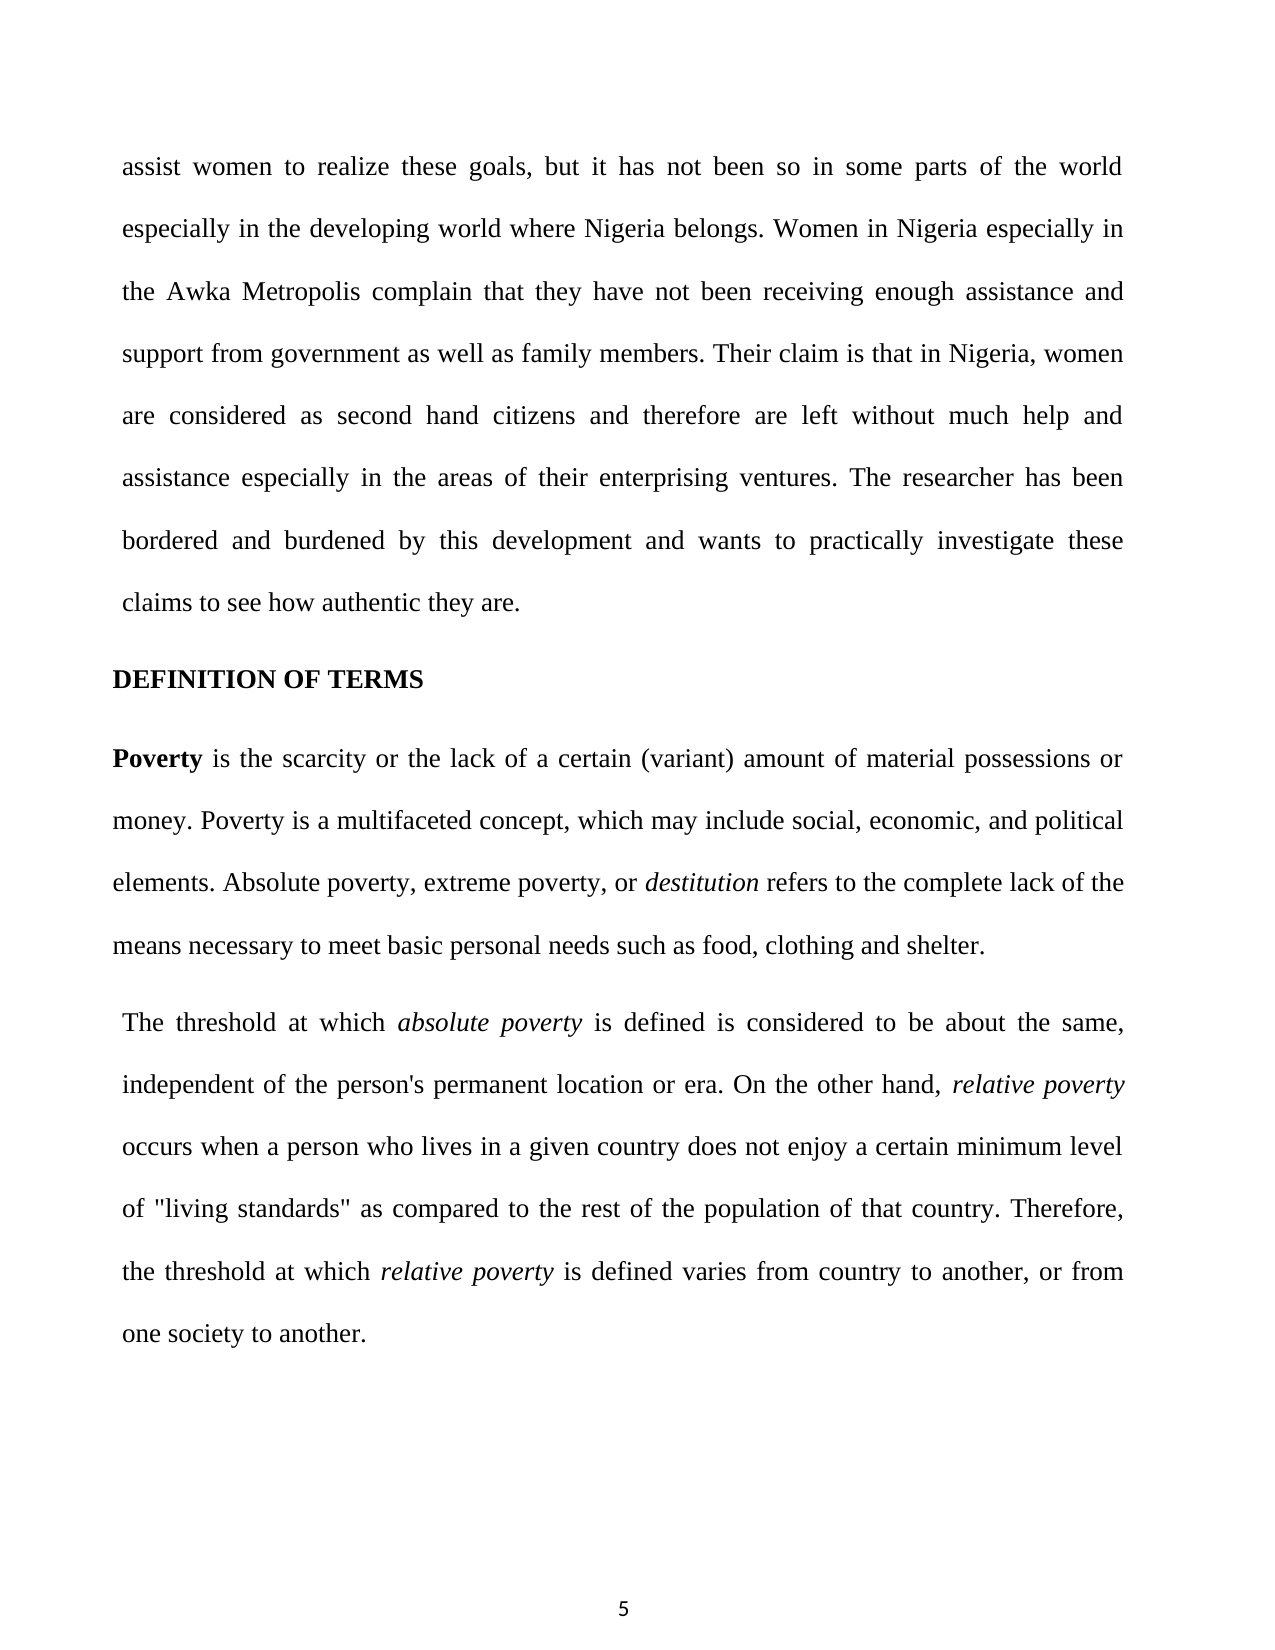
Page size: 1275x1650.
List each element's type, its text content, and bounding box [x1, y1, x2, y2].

text DEFINITION OF TERMS [112, 663, 1125, 694]
text Poverty is the scarcity or the lack of a certain (variant) amount of material possessions or money. Poverty is a multifaceted concept, which may include social, economic, and political elements. Absolute poverty, extreme poverty, or destitution refers to the complete lack of the means necessary to meet basic personal needs such as food, clothing and shelter. [112, 742, 1125, 960]
text The threshold at which absolute poverty is defined is considered to be about the same, independent of the person's permanent location or era. On the other hand, relative poverty occurs when a person who lives in a given country does not enjoy a certain minimum level of "living standards" as compared to the rest of the population of that country. Therefore, the threshold at which relative poverty is defined varies from country to another, or from one society to another. [122, 1006, 1125, 1348]
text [122, 150, 1125, 617]
